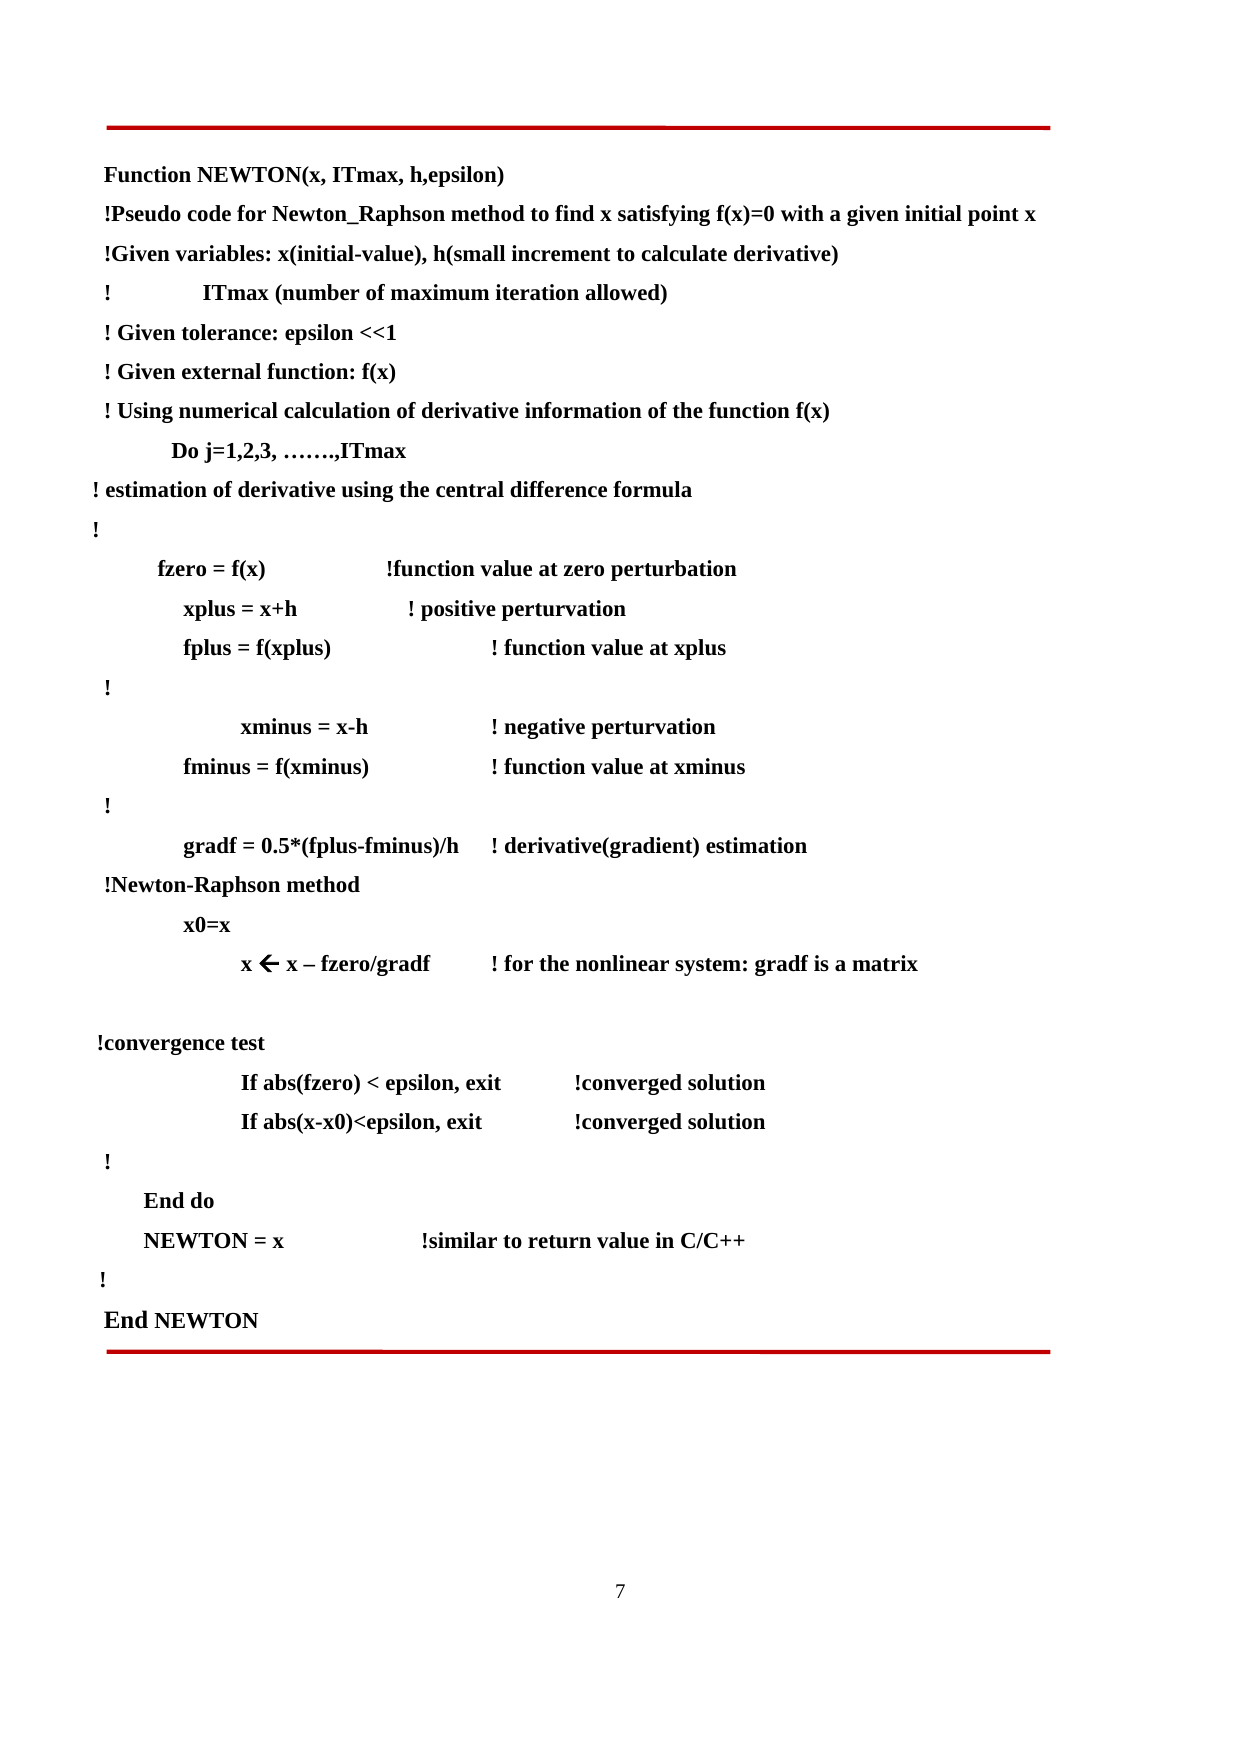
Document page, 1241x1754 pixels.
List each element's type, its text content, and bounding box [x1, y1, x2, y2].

text ! [99, 1266, 1167, 1292]
text If abs(fzero) < epsilon, exit !converged solution [128, 1069, 1167, 1095]
text !convergence test [96, 1029, 1167, 1056]
list fminus = f(xminus) ! function value at xminus [103, 753, 1167, 779]
text fzero = f(x) !function value at zero perturbation [86, 556, 1167, 582]
list ! [103, 792, 1167, 819]
text ! Using numerical calculation of derivative information of the function f(x) [103, 398, 1167, 424]
text !Given variables: x(initial-value), h(small increment to calculate derivative) [103, 240, 1167, 266]
text ! Given external function: f(x) [103, 358, 1167, 384]
text ! ITmax (number of maximum iteration allowed) [103, 279, 1167, 306]
text If abs(x-x0)<epsilon, exit !converged solution [128, 1108, 1167, 1134]
list ! [103, 1148, 1167, 1174]
list gradf = 0.5*(fplus-fminus)/h ! derivative(gradient) estimation [103, 832, 1167, 858]
text !Pseudo code for Newton_Raphson method to find x satisfying f(x)=0 with a given initial point x [103, 200, 1167, 227]
list !Newton-Raphson method [103, 871, 1167, 898]
text Function NEWTON(x, ITmax, h,epsilon) [103, 161, 1167, 187]
list End do [103, 1187, 1167, 1213]
list Do j=1,2,3, …….,ITmax [171, 437, 1167, 463]
list NEWTON = x !similar to return value in C/C++ [103, 1227, 1167, 1253]
text x x – fzero/gradf ! for the nonlinear system: gradf is a matrix [128, 950, 1167, 977]
list fplus = f(xplus) ! function value at xplus [103, 634, 1167, 661]
list x0=x [103, 911, 1167, 937]
text ! [86, 516, 1167, 542]
list ! [103, 674, 1167, 700]
list xminus = x-h ! negative perturvation [182, 713, 1167, 740]
text ! estimation of derivative using the central difference formula [86, 477, 1167, 503]
list End NEWTON [103, 1306, 1167, 1334]
text ! Given tolerance: epsilon <<1 [103, 319, 1167, 345]
list xplus = x+h ! positive perturvation [103, 595, 1167, 621]
